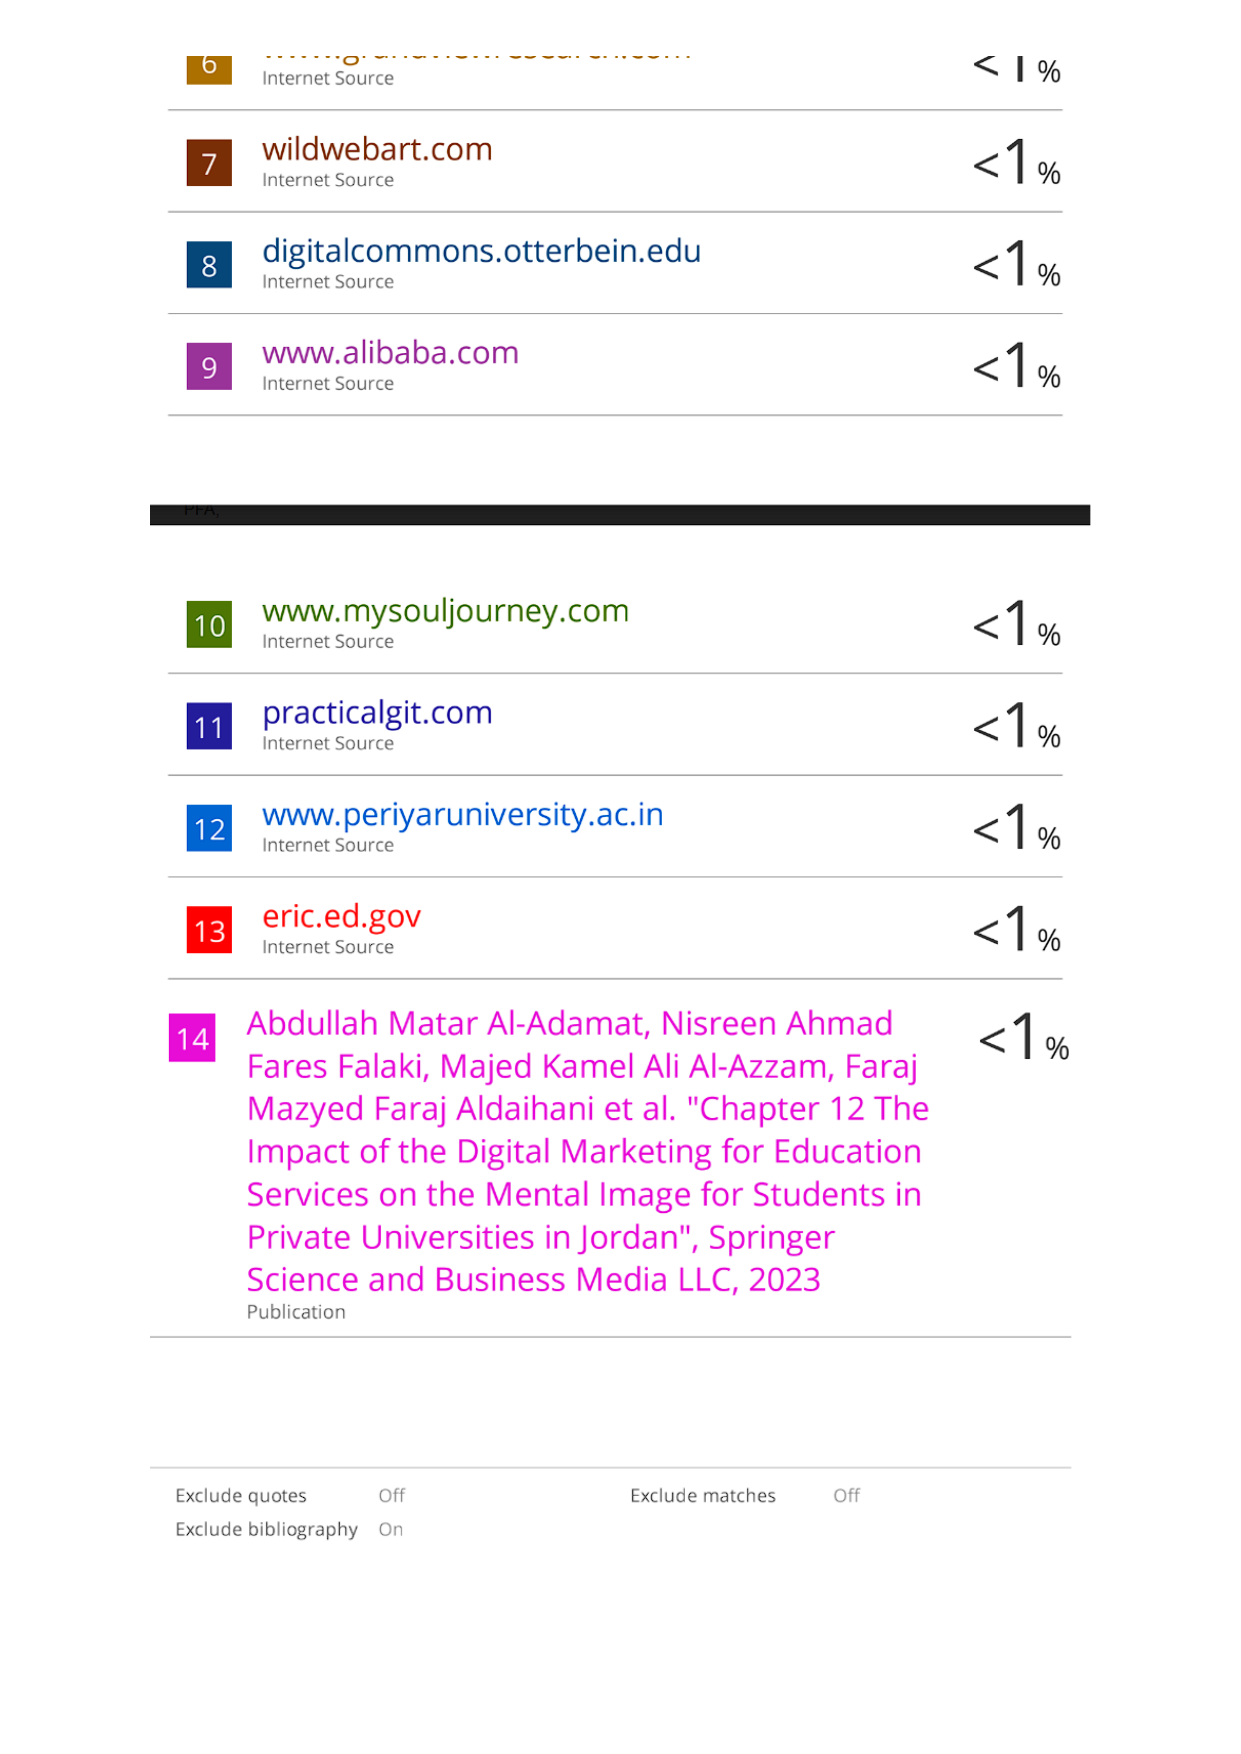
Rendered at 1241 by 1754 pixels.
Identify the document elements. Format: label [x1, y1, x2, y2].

picture [150, 56, 1091, 1554]
